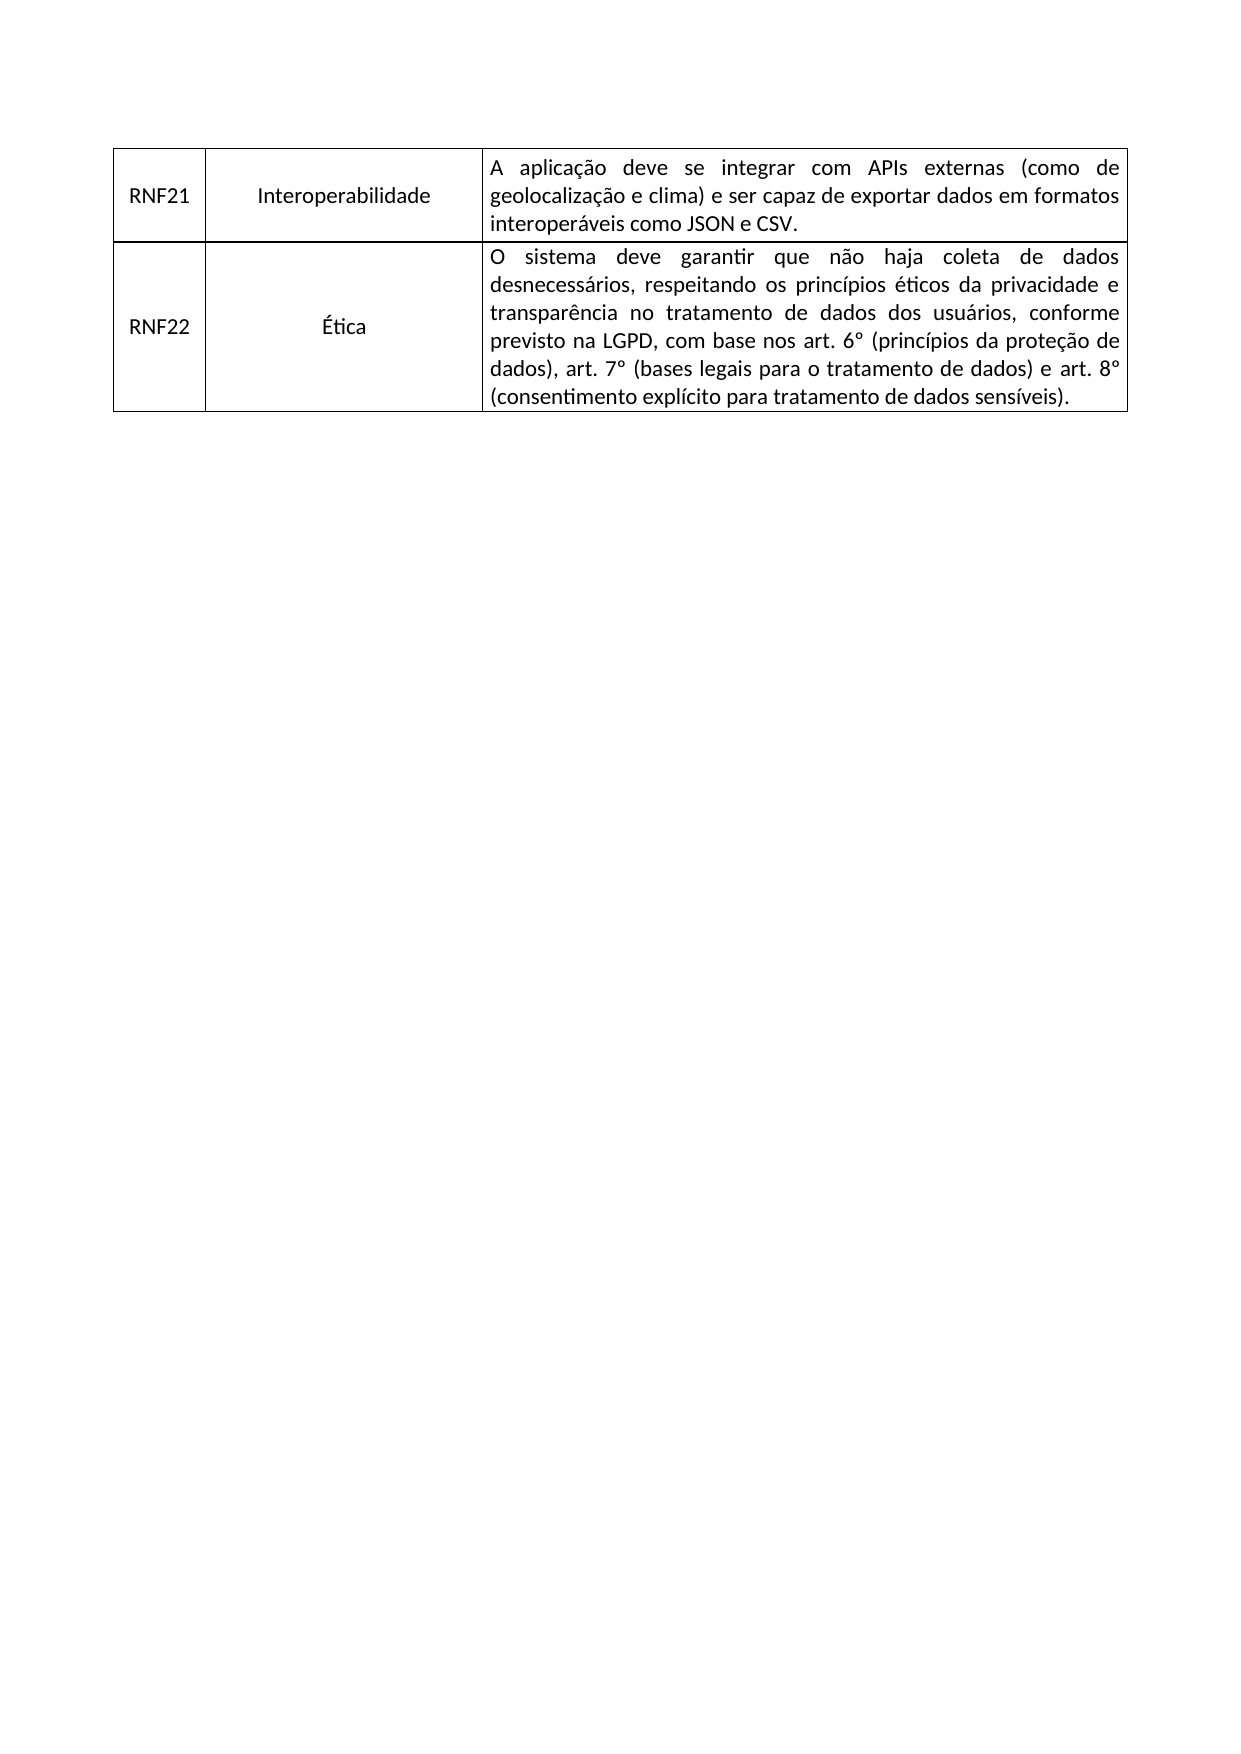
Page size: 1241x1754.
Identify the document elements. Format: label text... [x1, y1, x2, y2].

table_cell Ética [206, 243, 482, 411]
table_cell RNF21 [114, 149, 205, 241]
table_cell RNF22 [114, 243, 205, 411]
table_cell O sistema deve garantir que não haja coleta de dados desnecessários, respeitando os princípios éticos da privacidade e transparência no tratamento de dados dos usuários, conforme previsto na LGPD, com base nos art. 6º (princípios da proteção de dados), art. 7º (bases legais para o tratamento de dados) e art. 8º (consentimento explícito para tratamento de dados sensíveis). [483, 243, 1127, 411]
table_cell A aplicação deve se integrar com APIs externas (como de geolocalização e clima) e ser capaz de exportar dados em formatos interoperáveis como JSON e CSV. [483, 149, 1127, 241]
table_cell Interoperabilidade [206, 149, 482, 241]
